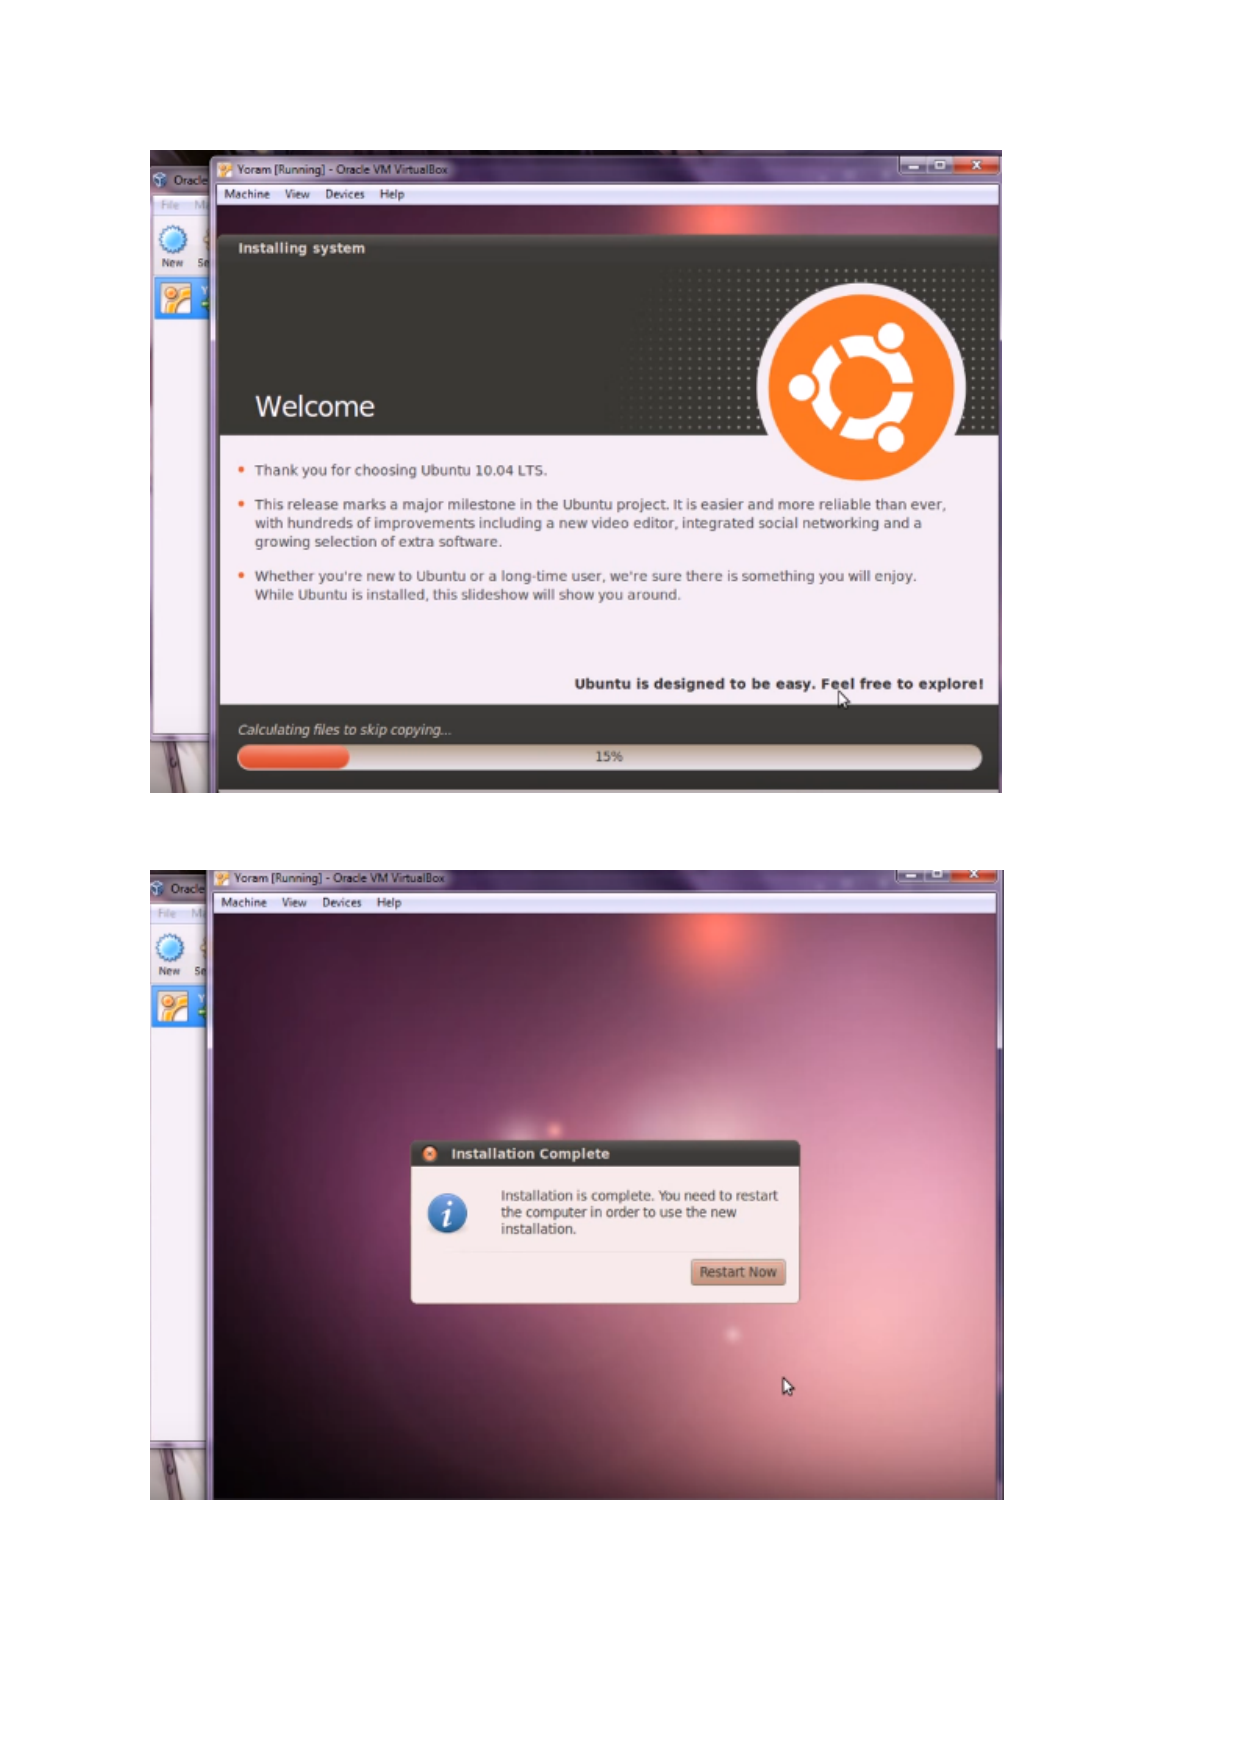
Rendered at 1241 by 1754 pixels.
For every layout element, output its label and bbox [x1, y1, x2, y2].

picture [150, 870, 1004, 1500]
picture [150, 150, 1002, 793]
